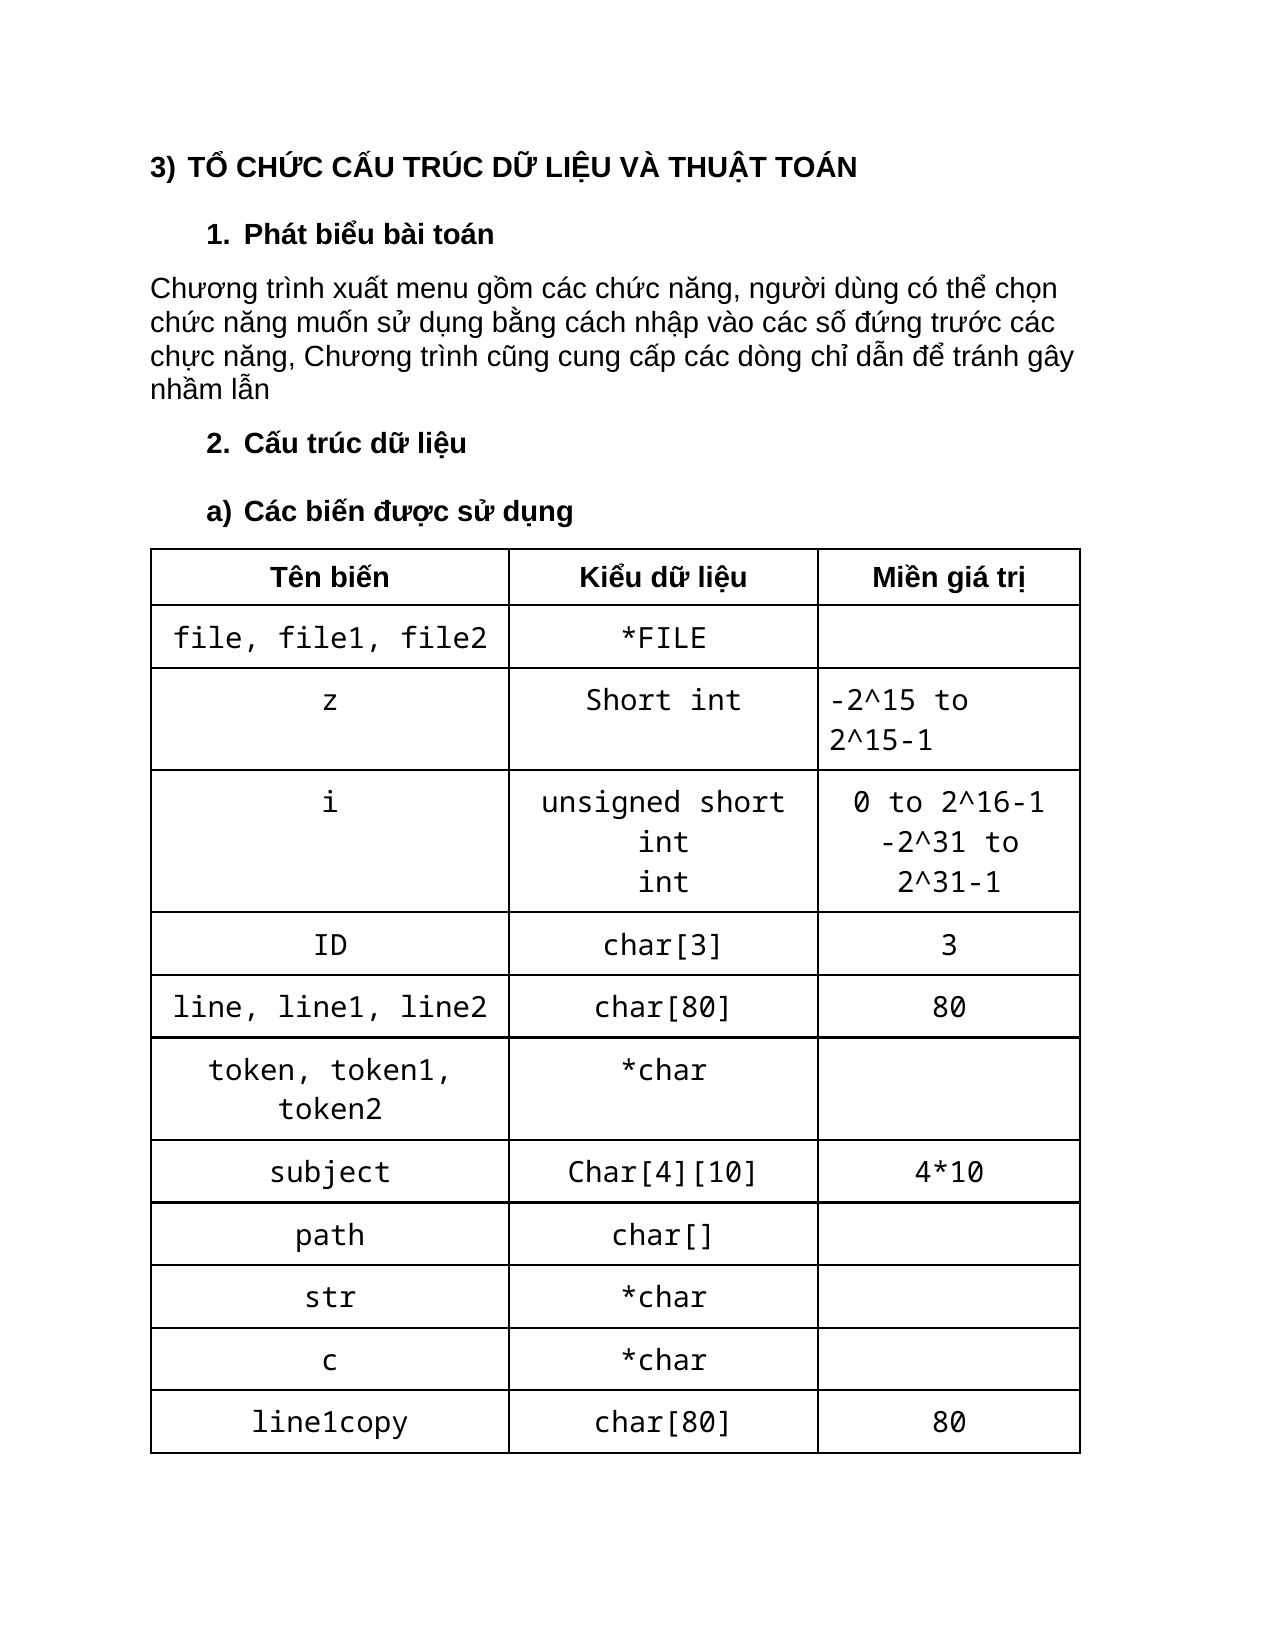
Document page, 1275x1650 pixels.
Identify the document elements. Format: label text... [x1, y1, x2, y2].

table_cell line1copy [152, 1391, 508, 1452]
table_cell Char[4][10] [510, 1141, 817, 1201]
table_cell *char [510, 1329, 817, 1389]
table_cell -2^15 to 2^15-1 [819, 669, 1079, 769]
table_cell [819, 1204, 1079, 1264]
list TỔ CHỨC CẤU TRÚC DỮ LIỆU VÀ THUẬT TOÁN [150, 150, 1125, 183]
text Chương trình xuất menu gồm các chức năng, người dùng có thể chọn chức năng muốn sử dụng bằng cách nhập vào các số đứng trước các chực năng, Chương trình cũng cung cấp các dòng chỉ dẫn để tránh gây nhầm lẫn [150, 271, 1125, 406]
table_header Kiểu dữ liệu [510, 550, 817, 604]
table_cell 80 [819, 1391, 1079, 1452]
table_cell 4*10 [819, 1141, 1079, 1201]
list Cấu trúc dữ liệu [206, 426, 1125, 460]
table_cell [819, 1266, 1079, 1327]
table_cell c [152, 1329, 508, 1389]
table_cell 80 [819, 976, 1079, 1036]
table_cell [819, 1329, 1079, 1389]
list Các biến được sử dụng [206, 493, 1125, 527]
list Phát biểu bài toán [206, 217, 1125, 251]
table_cell token, token1, token2 [152, 1039, 508, 1139]
table_cell char[] [510, 1204, 817, 1264]
table_cell char[80] [510, 1391, 817, 1452]
table_cell *char [510, 1039, 817, 1139]
table_header Miền giá trị [819, 550, 1079, 604]
table_cell Short int [510, 669, 817, 769]
table_cell ID [152, 913, 508, 974]
table_cell [819, 606, 1079, 667]
table_cell unsigned short int int [510, 771, 817, 911]
table_cell char[80] [510, 976, 817, 1036]
table_cell char[3] [510, 913, 817, 974]
table_cell str [152, 1266, 508, 1327]
table_cell 3 [819, 913, 1079, 974]
table_cell subject [152, 1141, 508, 1201]
table_cell [819, 1039, 1079, 1139]
table_cell 0 to 2^16-1 -2^31 to 2^31-1 [819, 771, 1079, 911]
table_cell path [152, 1204, 508, 1264]
table_cell i [152, 771, 508, 911]
table_cell file, file1, file2 [152, 606, 508, 667]
table_cell *char [510, 1266, 817, 1327]
table_cell z [152, 669, 508, 769]
table_cell *FILE [510, 606, 817, 667]
table_header Tên biến [152, 550, 508, 604]
table_cell line, line1, line2 [152, 976, 508, 1036]
